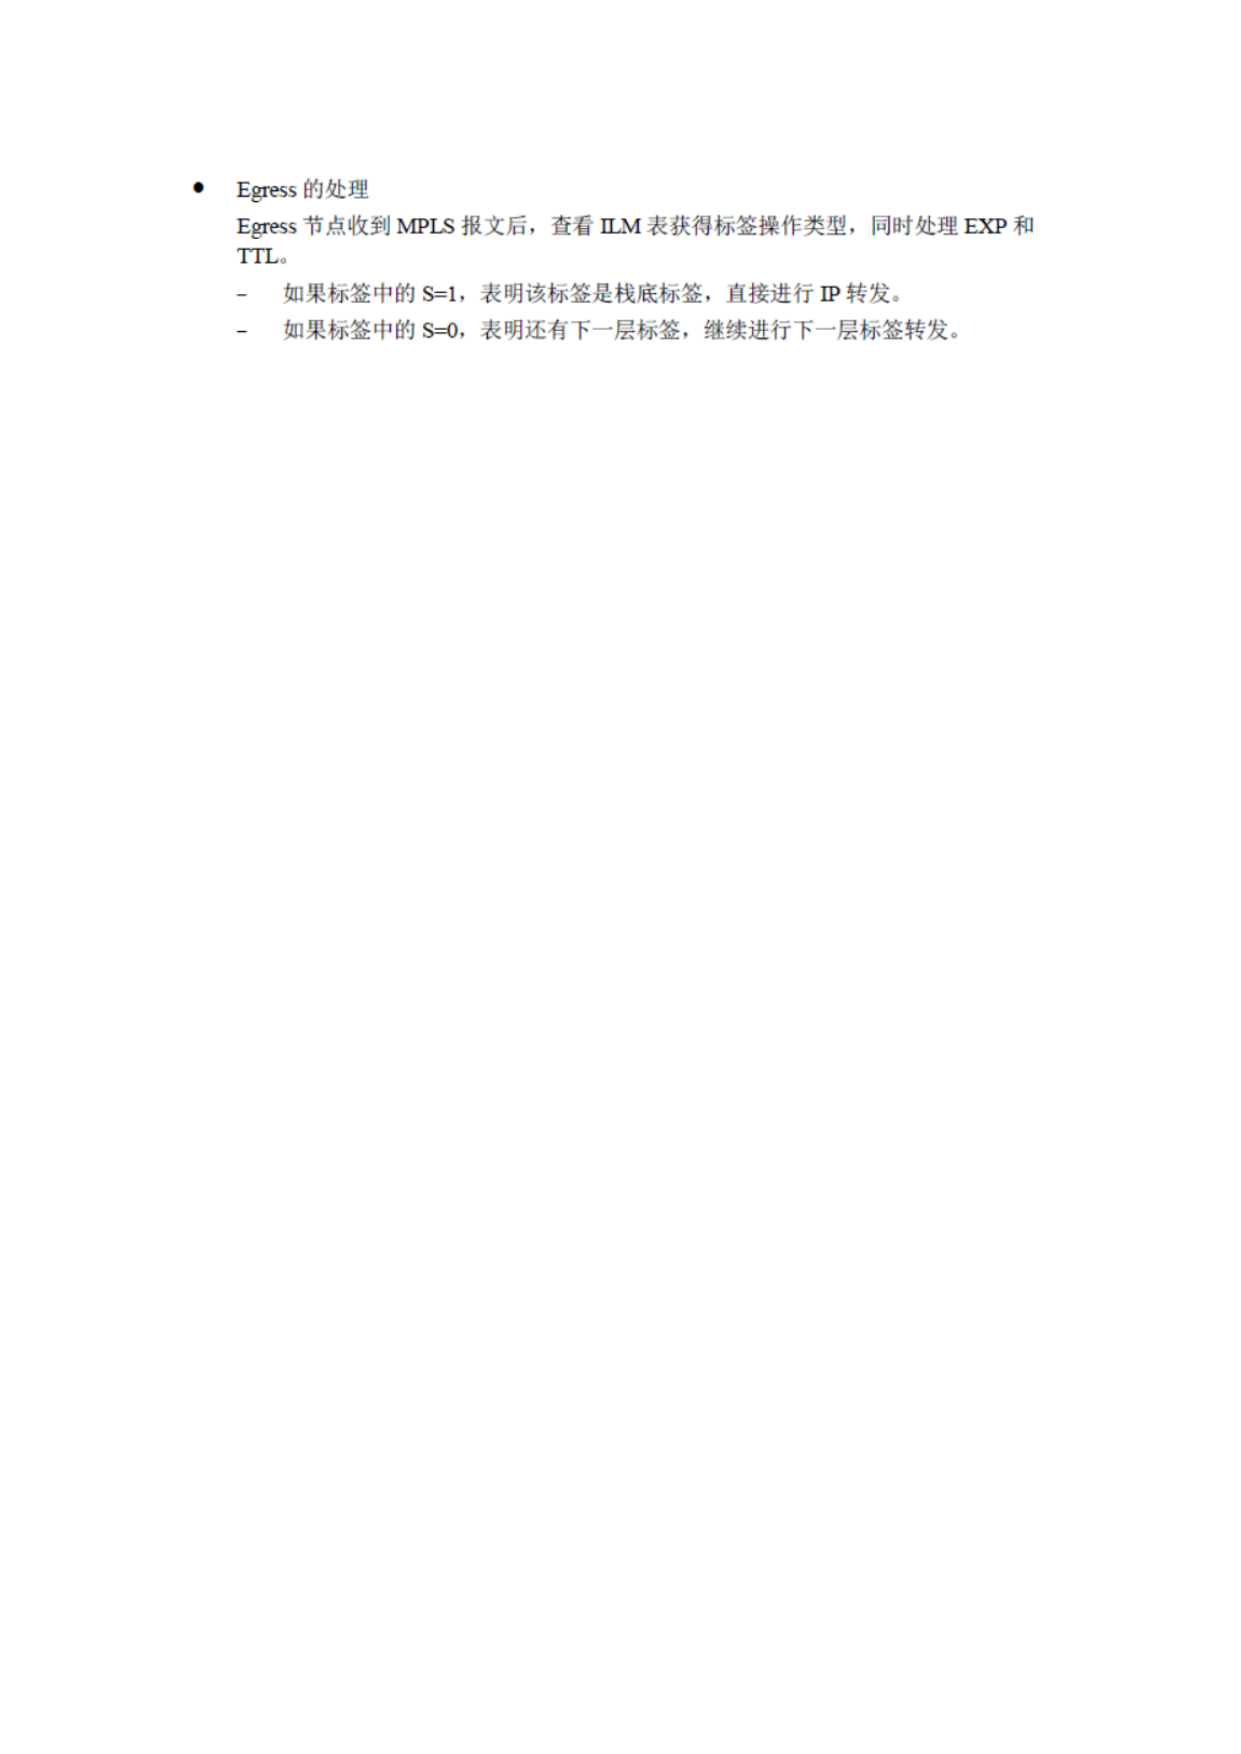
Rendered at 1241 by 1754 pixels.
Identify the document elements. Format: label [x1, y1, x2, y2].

picture [187, 162, 1053, 356]
